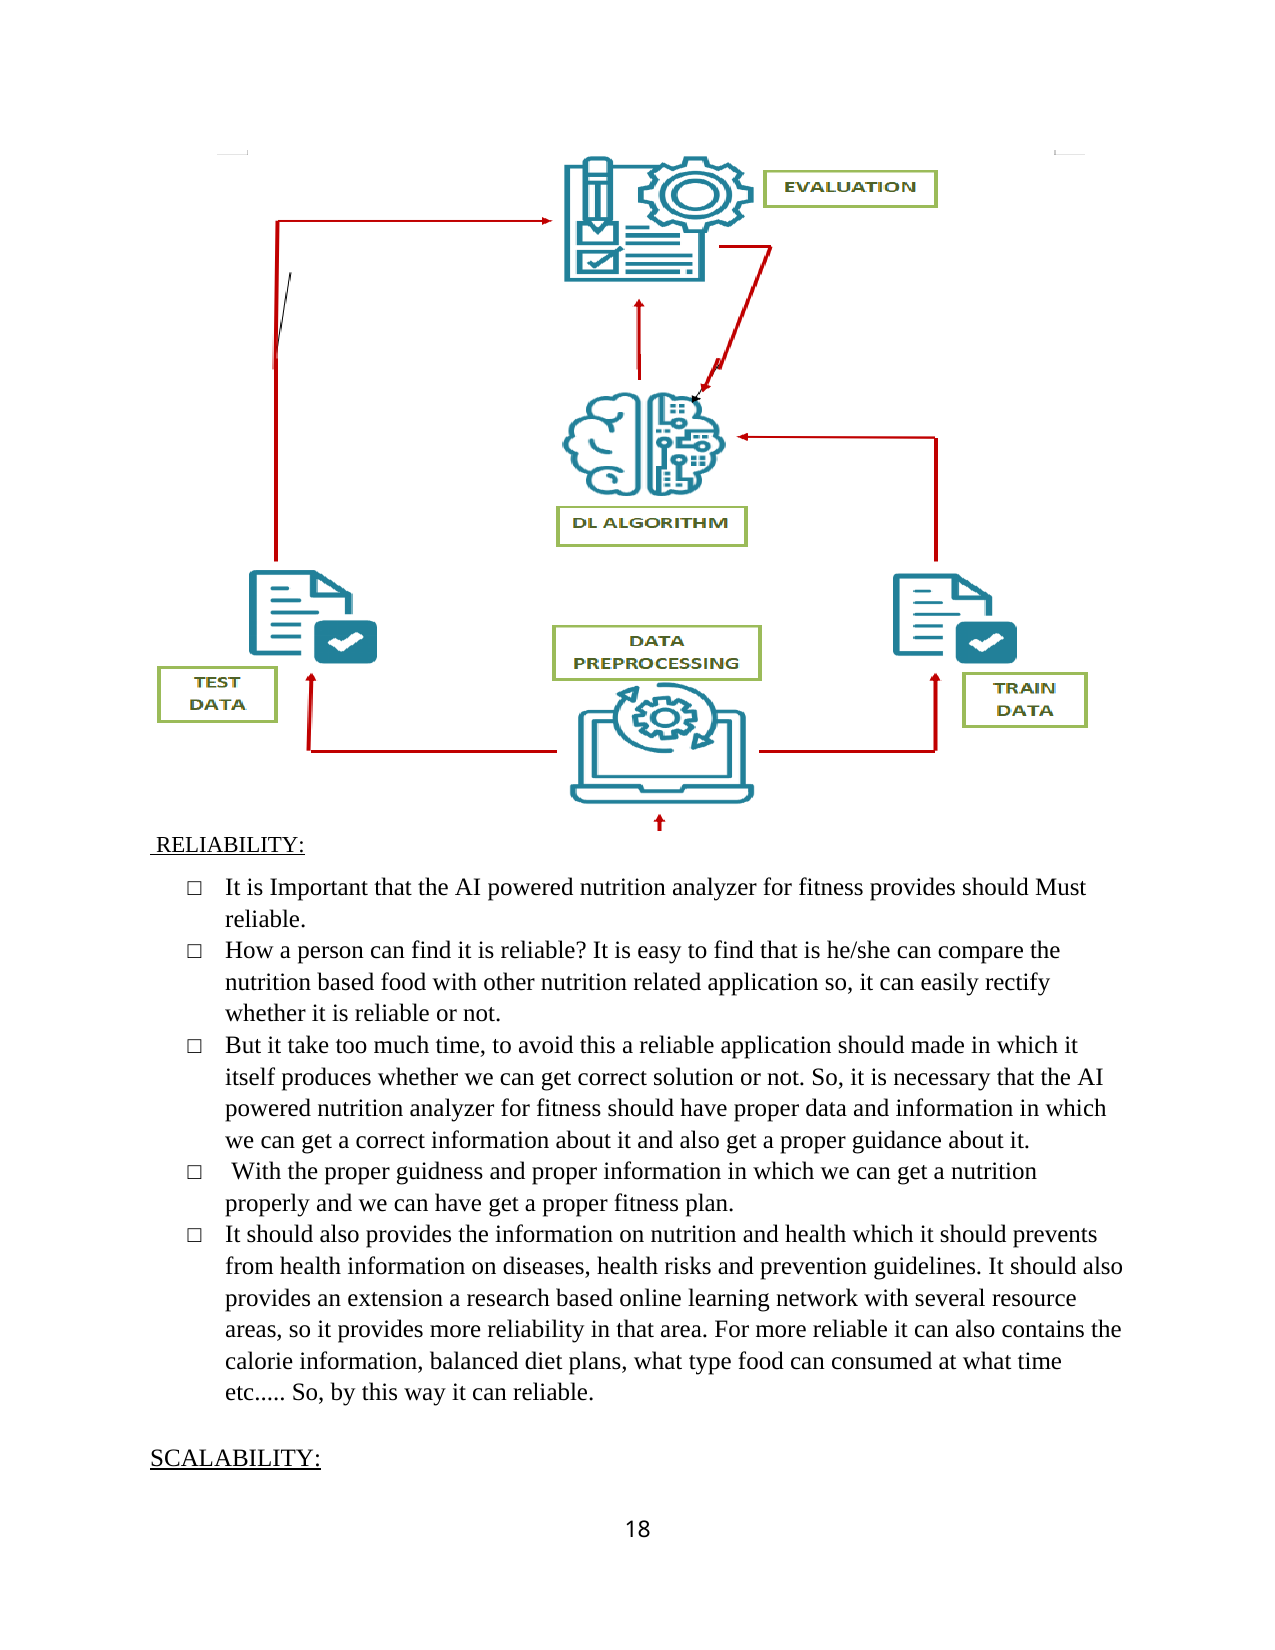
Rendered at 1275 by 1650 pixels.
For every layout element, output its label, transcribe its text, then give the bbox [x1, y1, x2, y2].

picture [150, 150, 1125, 831]
list It is Important that the AI powered nutrition analyzer for fitness provides should Must reliable. [187, 872, 1125, 933]
list How a person can find it is reliable? It is easy to find that is he/she can compare the nutrition based food with other nutrition related application so, it can easily rectify whether it is reliable or not. [187, 935, 1125, 1027]
text SCALABILITY: [150, 1443, 1125, 1472]
list But it take too much time, to avoid this a reliable application should made in which it itself produces whether we can get correct solution or not. So, it is necessary that the AI powered nutrition analyzer for fitness should have proper data and information in which we can get a correct information about it and also get a proper guidance about it. [187, 1030, 1125, 1153]
list It should also provides the information on nutrition and health which it should prevents from health information on diseases, health risks and prevention guidelines. It should also provides an extension a research based online learning network with several resource areas, so it provides more reliability in that area. For more reliable it can also contains the calorie information, balanced diet plans, what type food can consumed at what time etc..... So, by this way it can reliable. [187, 1219, 1125, 1406]
text RELIABILITY: [150, 831, 1125, 857]
list With the proper guidness and proper information in which we can get a nutrition properly and we can have get a proper fitness plan. [187, 1156, 1125, 1217]
